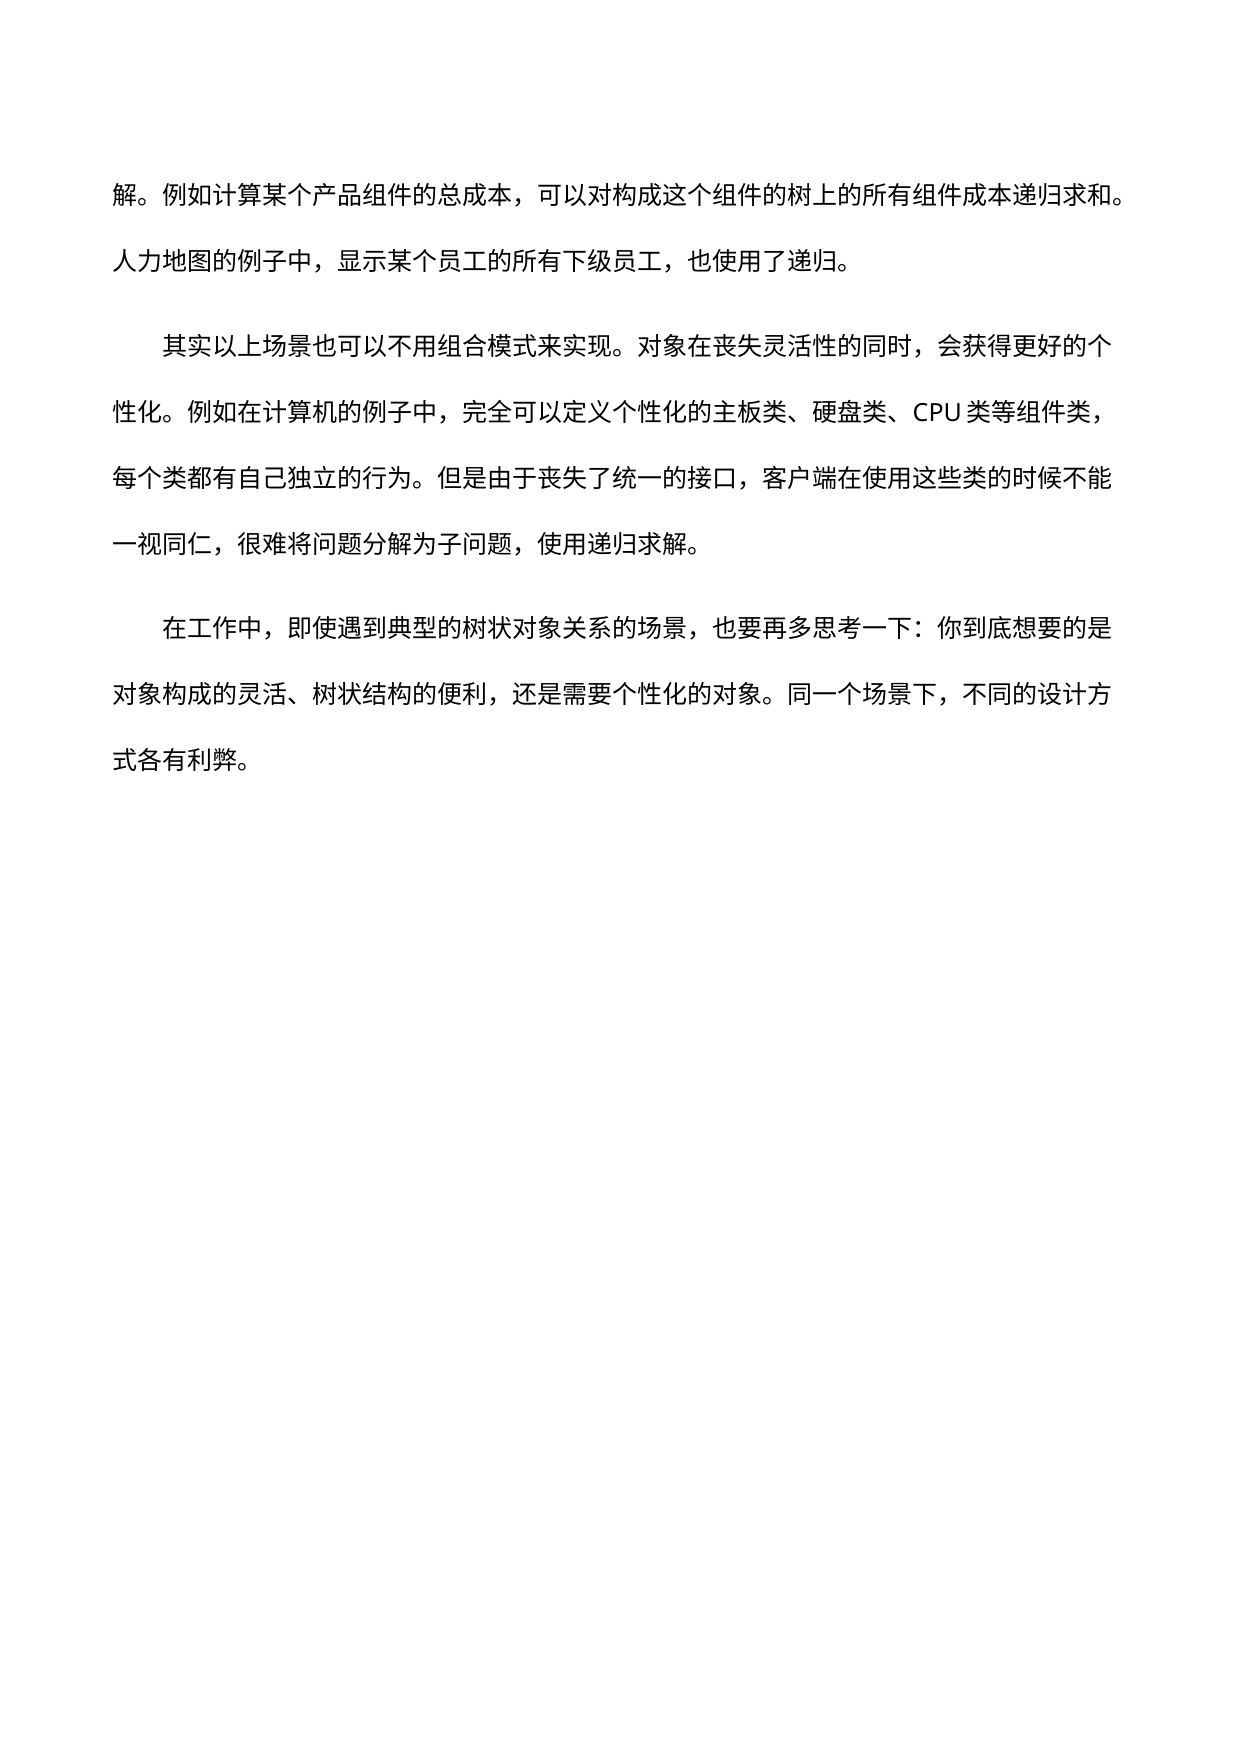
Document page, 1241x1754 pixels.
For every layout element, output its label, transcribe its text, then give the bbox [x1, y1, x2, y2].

text 在工作中，即使遇到典型的树状对象关系的场景，也要再多思考一下：你到底想要的是对象构成的灵活、树状结构的便利，还是需要个性化的对象。同一个场景下，不同的设计方式各有利弊。 [112, 604, 1128, 781]
text 其实以上场景也可以不用组合模式来实现。对象在丧失灵活性的同时，会获得更好的个性化。例如在计算机的例子中，完全可以定义个性化的主板类、硬盘类、CPU类等组件类，每个类都有自己独立的行为。但是由于丧失了统一的接口，客户端在使用这些类的时候不能一视同仁，很难将问题分解为子问题，使用递归求解。 [112, 322, 1128, 564]
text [112, 172, 1128, 282]
